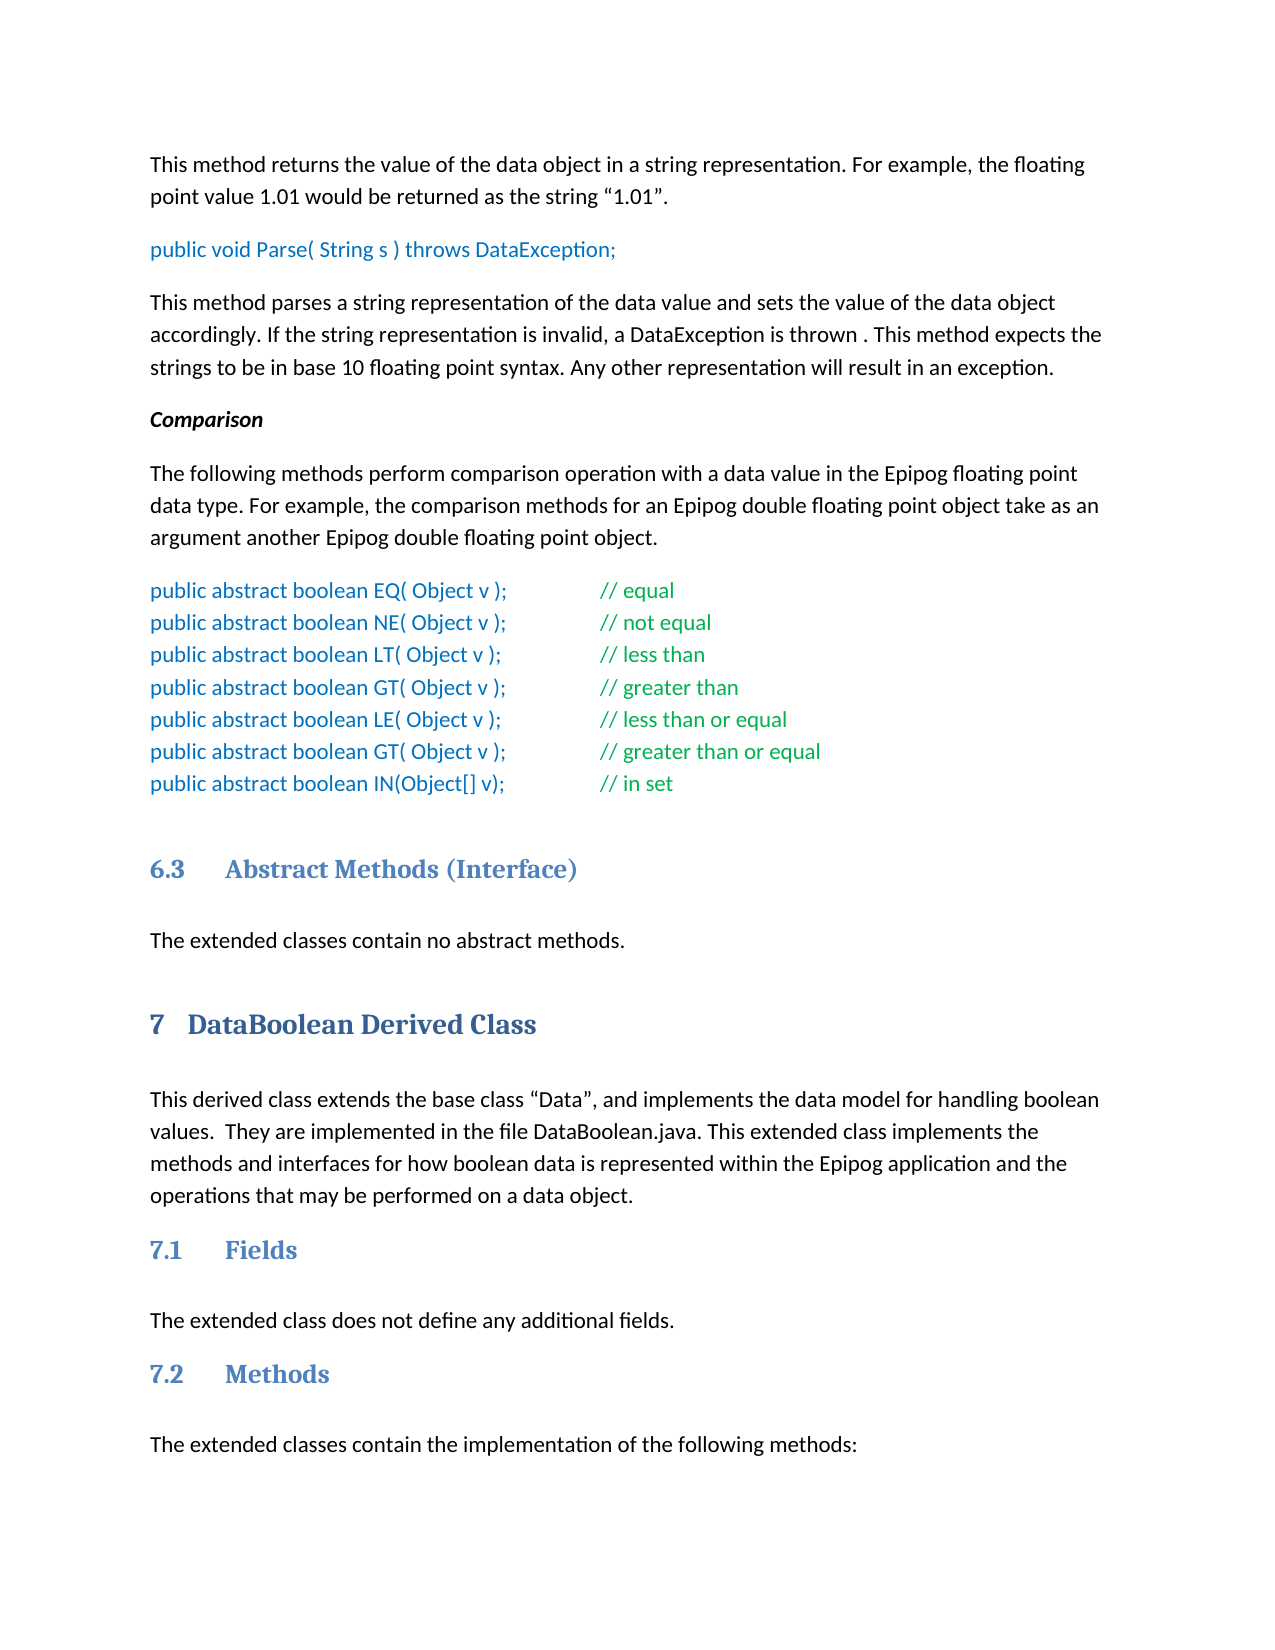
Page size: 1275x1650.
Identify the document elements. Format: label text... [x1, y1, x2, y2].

subtitle Methods [150, 1359, 1125, 1426]
text This method parses a string representation of the data value and sets the value of the data object accordingly. If the string representation is invalid, a DataException is thrown . This method expects the strings to be in base 10 floating point syntax. Any other representation will result in an exception. [150, 288, 1125, 381]
subtitle 7.1 Fields [150, 1235, 1125, 1302]
text The extended classes contain the implementation of the following methods: [150, 1431, 1125, 1459]
text The extended classes contain no abstract methods. [150, 926, 1125, 954]
text Comparison [150, 406, 1125, 434]
subtitle DataBoolean Derived Class [150, 1008, 1125, 1080]
text public abstract boolean EQ( Object v ); // equal public abstract boolean NE( Object v ); // not equal public abstract boolean LT( Object v ); // less than public abstract boolean GT( Object v ); // greater than public abstract boolean LE( Object v ); // less than or equal public abstract boolean GT( Object v ); // greater than or equal public abstract boolean IN(Object[] v); // in set [150, 576, 1125, 829]
text public void Parse( String s ) throws DataException; [150, 235, 1125, 263]
text The following methods perform comparison operation with a data value in the Epipog floating point data type. For example, the comparison methods for an Epipog double floating point object take as an argument another Epipog double floating point object. [150, 459, 1125, 551]
subtitle Abstract Methods (Interface) [150, 854, 1125, 921]
text This method returns the value of the data object in a string representation. For example, the floating point value 1.01 would be returned as the string “1.01”. [150, 150, 1125, 210]
text The extended class does not define any additional fields. [150, 1306, 1125, 1334]
text This derived class extends the base class “Data”, and implements the data model for handling boolean values. They are implemented in the file DataBoolean.java. This extended class implements the methods and interfaces for how boolean data is represented within the Epipog application and the operations that may be performed on a data object. [150, 1085, 1125, 1210]
